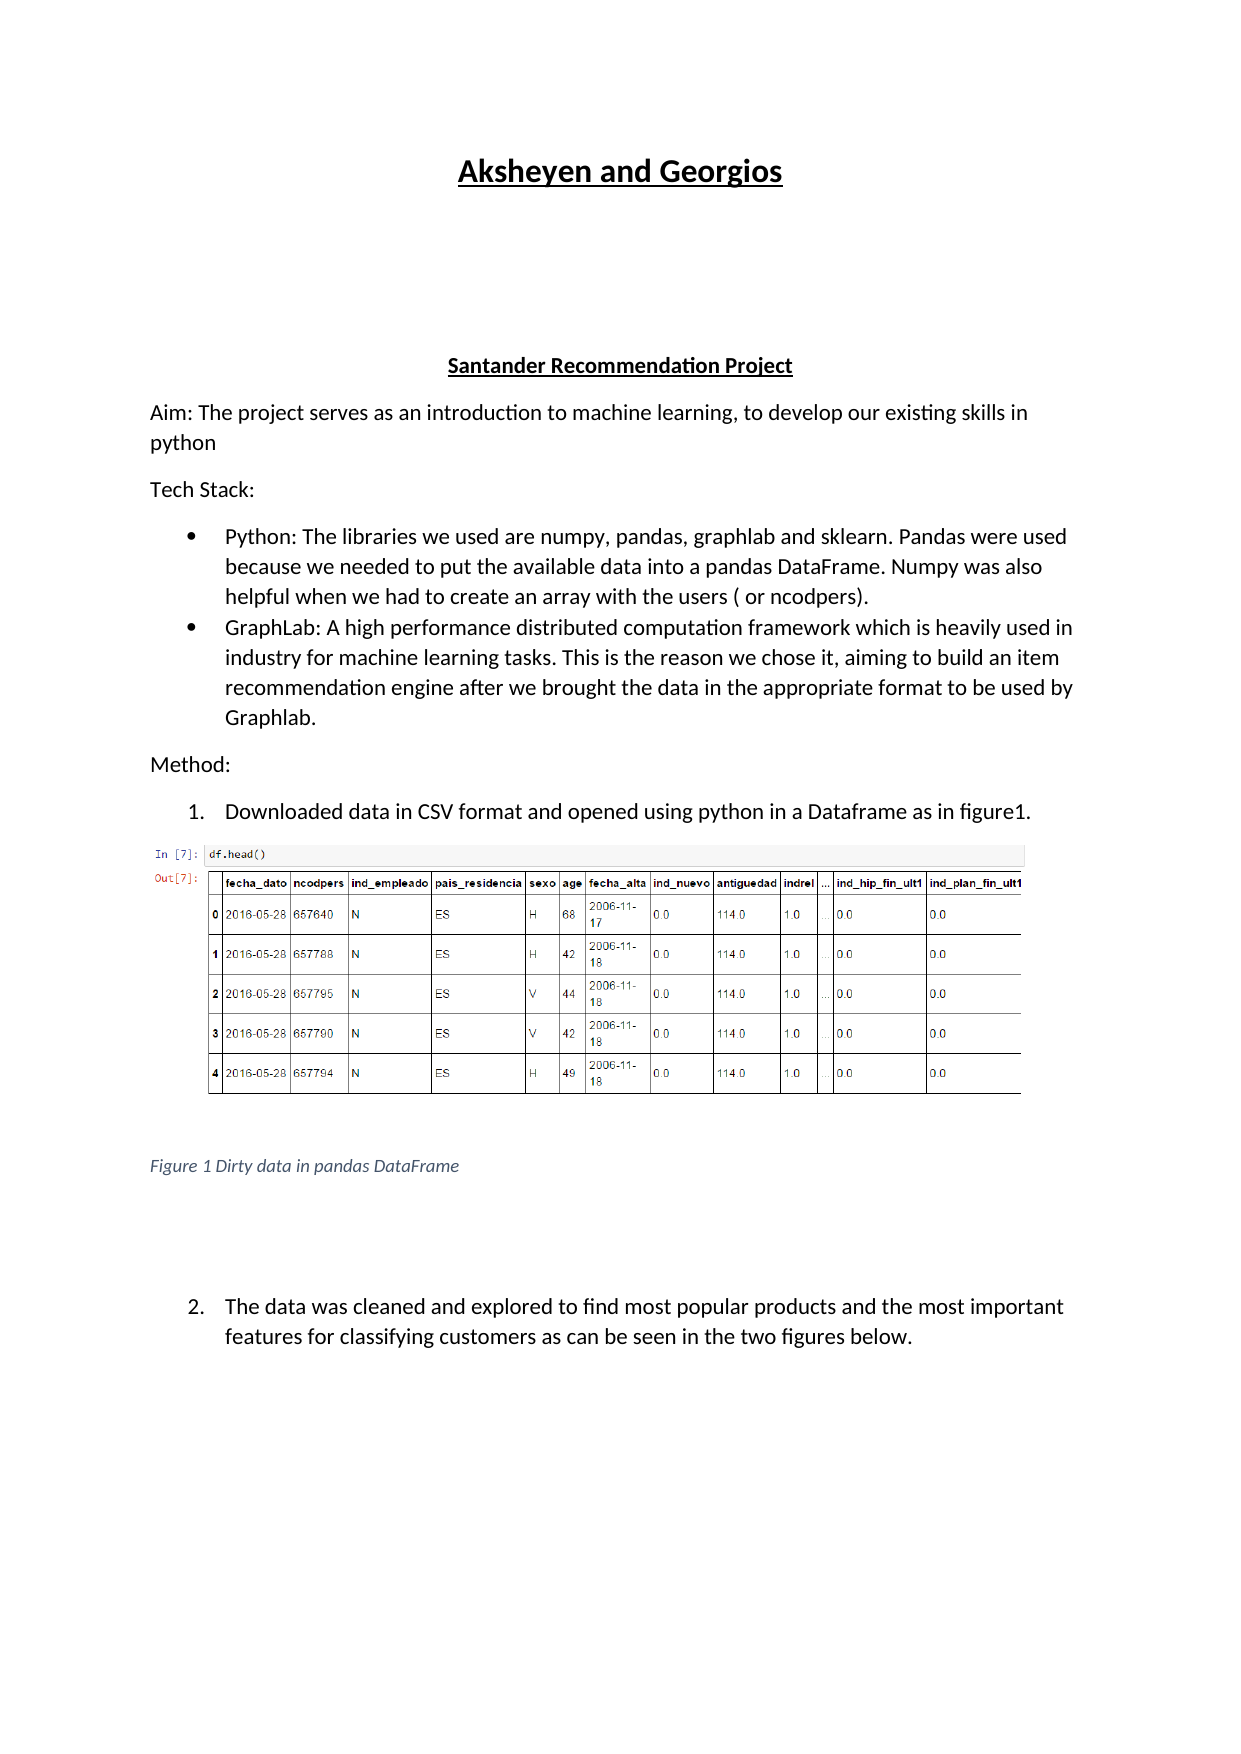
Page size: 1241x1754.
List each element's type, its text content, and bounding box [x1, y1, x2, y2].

text Aksheyen and Georgios [150, 150, 1090, 191]
list Downloaded data in CSV format and opened using python in a Dataframe as in figure1. [187, 797, 1090, 825]
text Method: [150, 750, 1090, 778]
text Figure 1 Dirty data in pandas DataFrame [150, 1113, 1090, 1177]
text Aim: The project serves as an introduction to machine learning, to develop our existing skills in python [150, 398, 1090, 456]
picture [150, 845, 1031, 1101]
list The data was cleaned and explored to find most popular products and the most important features for classifying customers as can be seen in the two figures below. [187, 1292, 1090, 1350]
text Santander Recommendation Project [150, 351, 1090, 379]
list GraphLab: A high performance distributed computation framework which is heavily used in industry for machine learning tasks. This is the reason we chose it, aiming to build an item recommendation engine after we brought the data in the appropriate format to be used by Graphlab. [187, 613, 1090, 731]
text Tech Stack: [150, 475, 1090, 503]
list Python: The libraries we used are numpy, pandas, graphlab and sklearn. Pandas were used because we needed to put the available data into a pandas DataFrame. Numpy was also helpful when we had to create an array with the users ( or ncodpers). [187, 522, 1090, 611]
